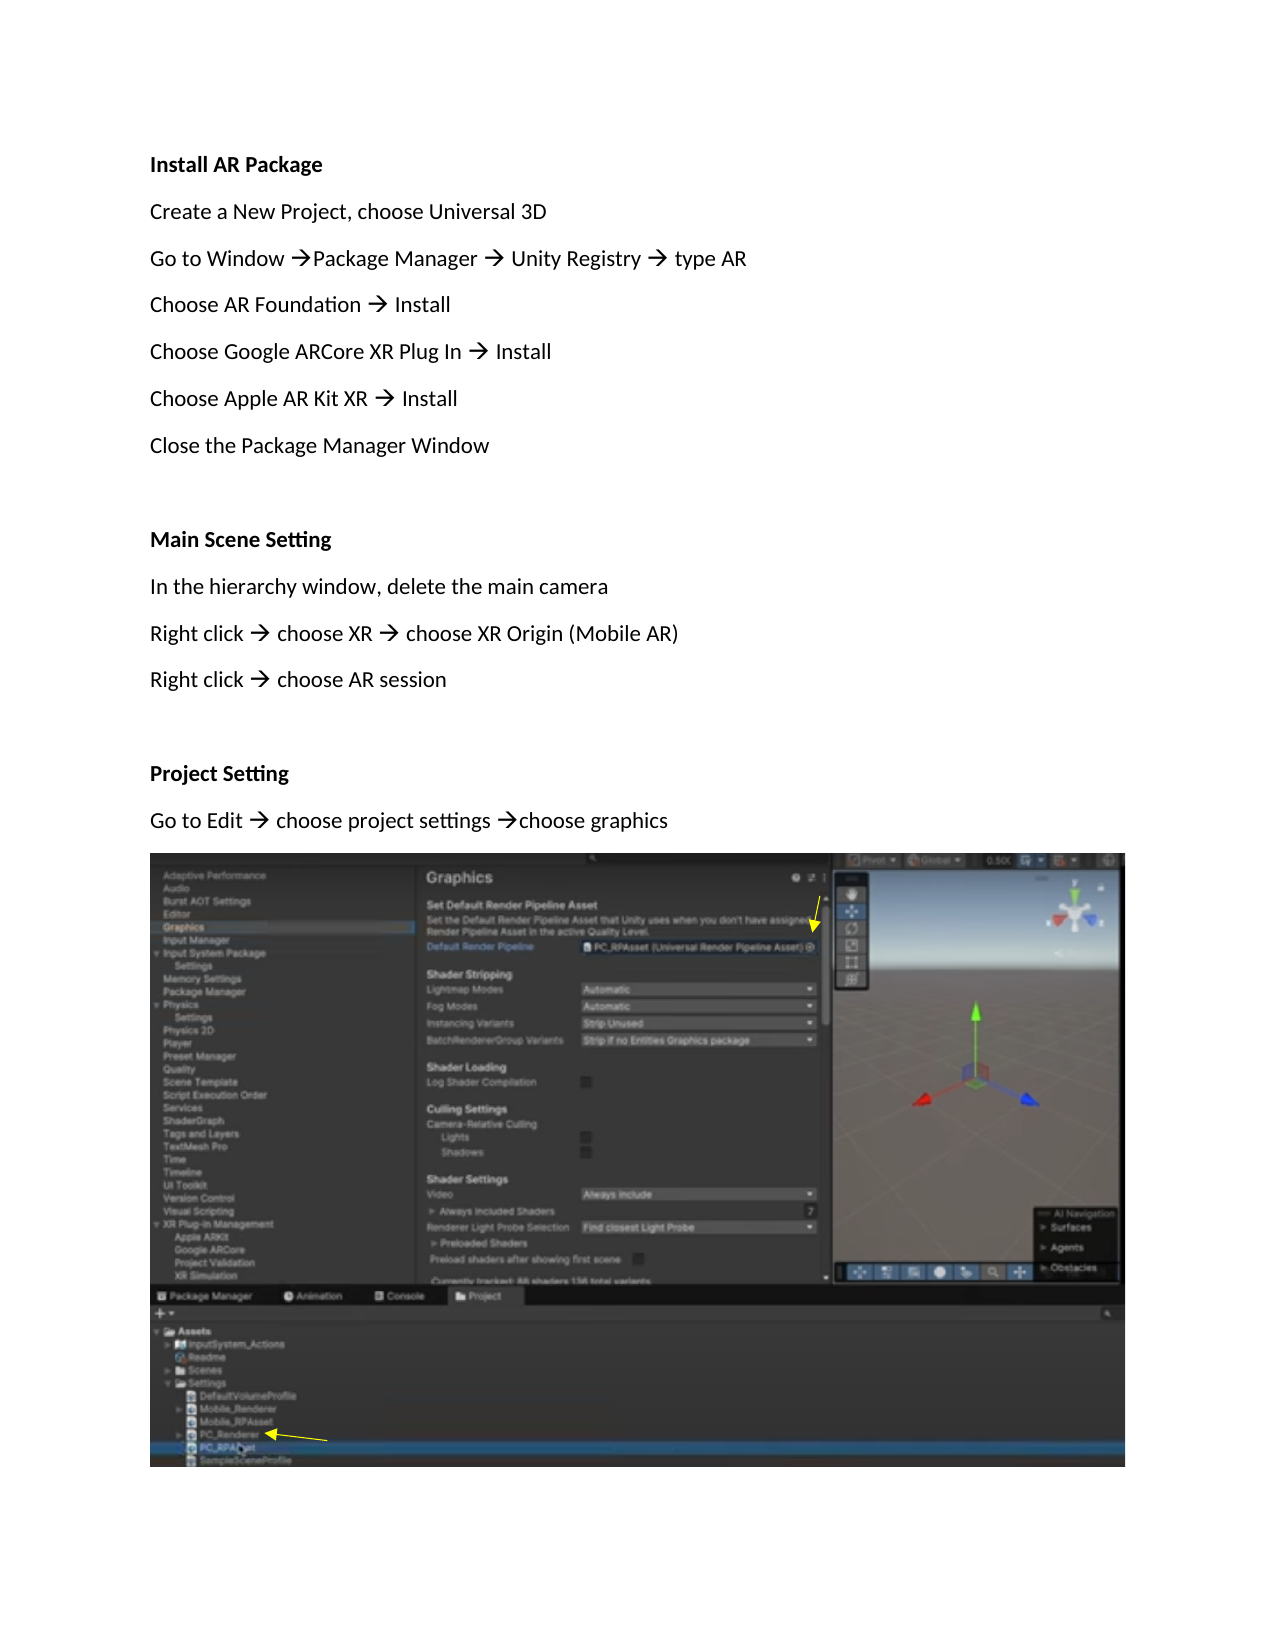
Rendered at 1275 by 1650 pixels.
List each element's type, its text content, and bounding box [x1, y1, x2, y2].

text Choose AR Foundation Install [150, 291, 1125, 319]
text Right click choose XR choose XR Origin (Mobile AR) [150, 619, 1125, 647]
text Go to Edit choose project settings choose graphics [150, 806, 1125, 834]
text Create a New Project, choose Universal 3D [150, 197, 1125, 225]
text Main Scene Setting [150, 525, 1125, 553]
text Close the Package Manager Window [150, 431, 1125, 459]
text Right click choose AR session [150, 666, 1125, 694]
picture [150, 853, 1125, 1467]
text Choose Google ARCore XR Plug In Install [150, 337, 1125, 366]
text Choose Apple AR Kit XR Install [150, 384, 1125, 412]
text Go to Window Package Manager Unity Registry type AR [150, 244, 1125, 272]
text In the hierarchy window, delete the main camera [150, 572, 1125, 600]
text Install AR Package [150, 150, 1125, 178]
text Project Setting [150, 759, 1125, 787]
